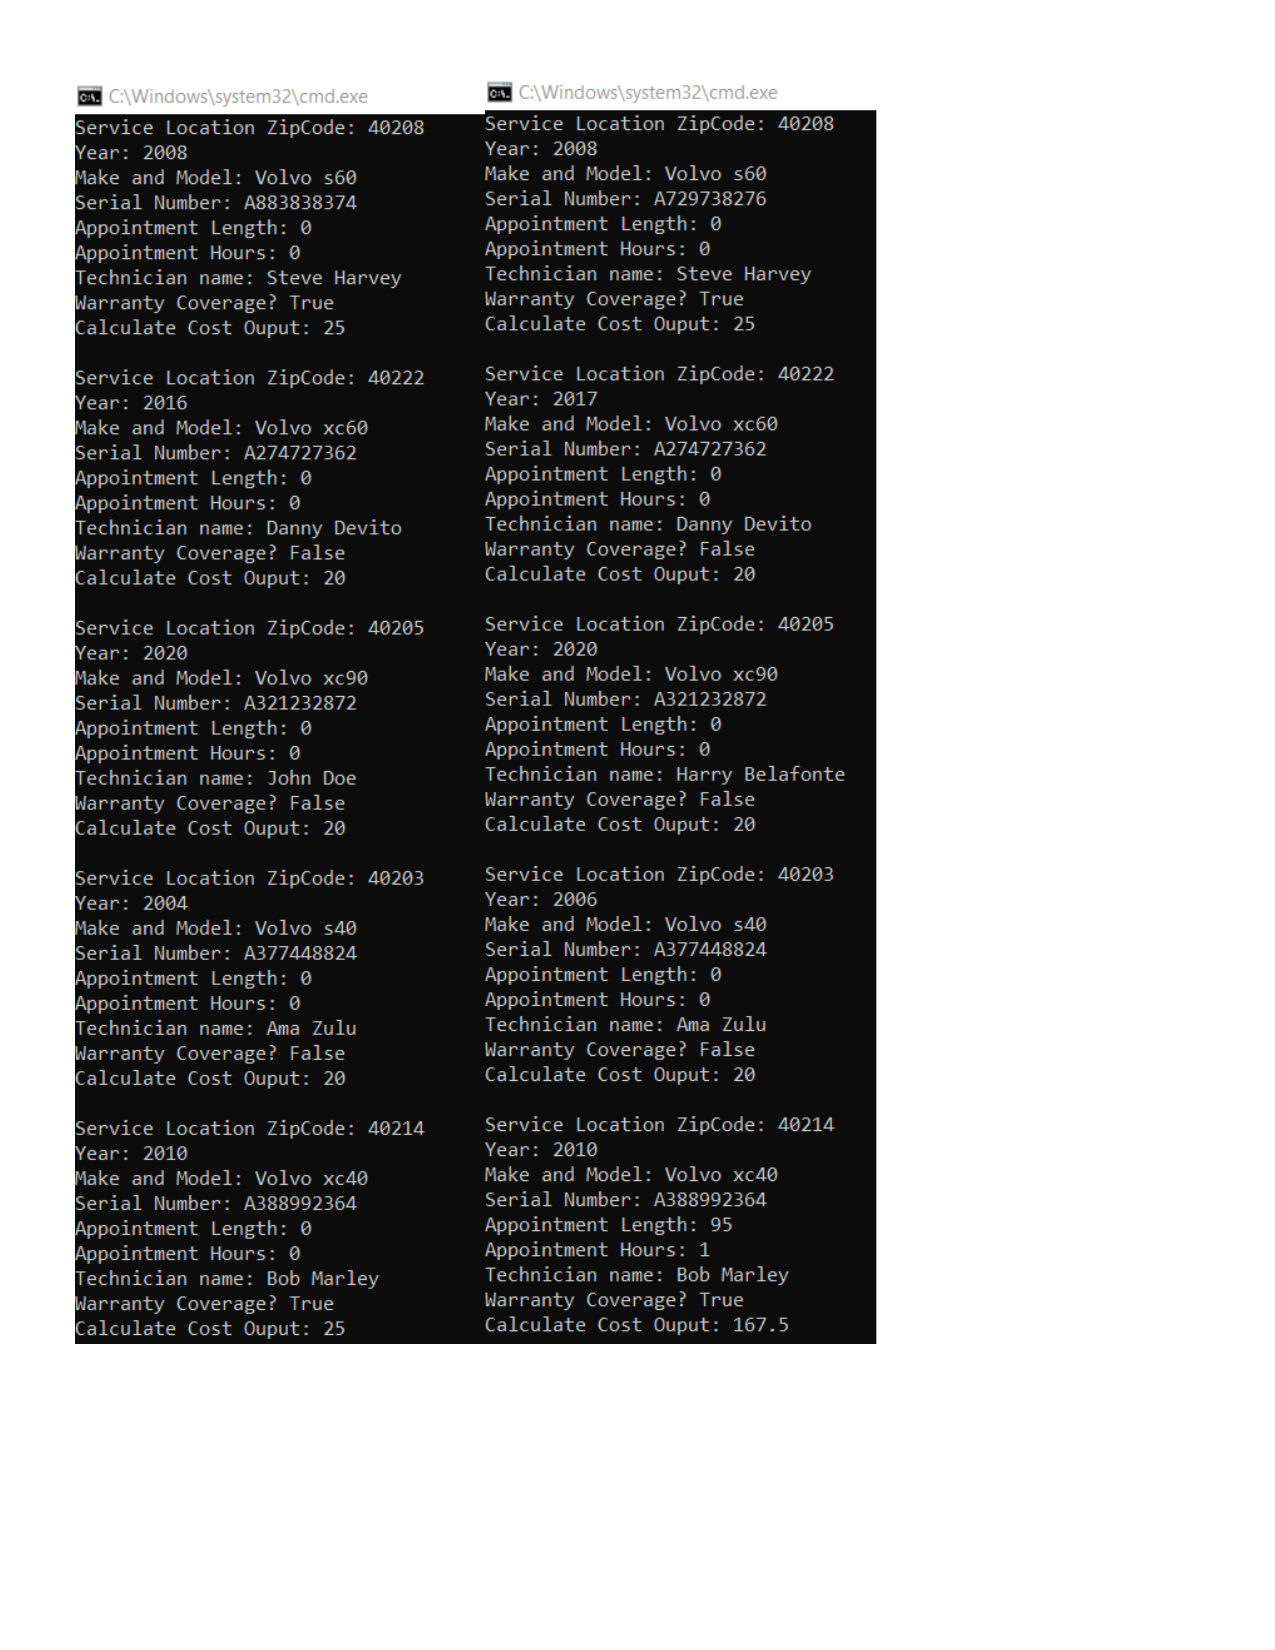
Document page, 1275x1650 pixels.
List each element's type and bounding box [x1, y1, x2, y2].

picture [75, 75, 877, 1344]
